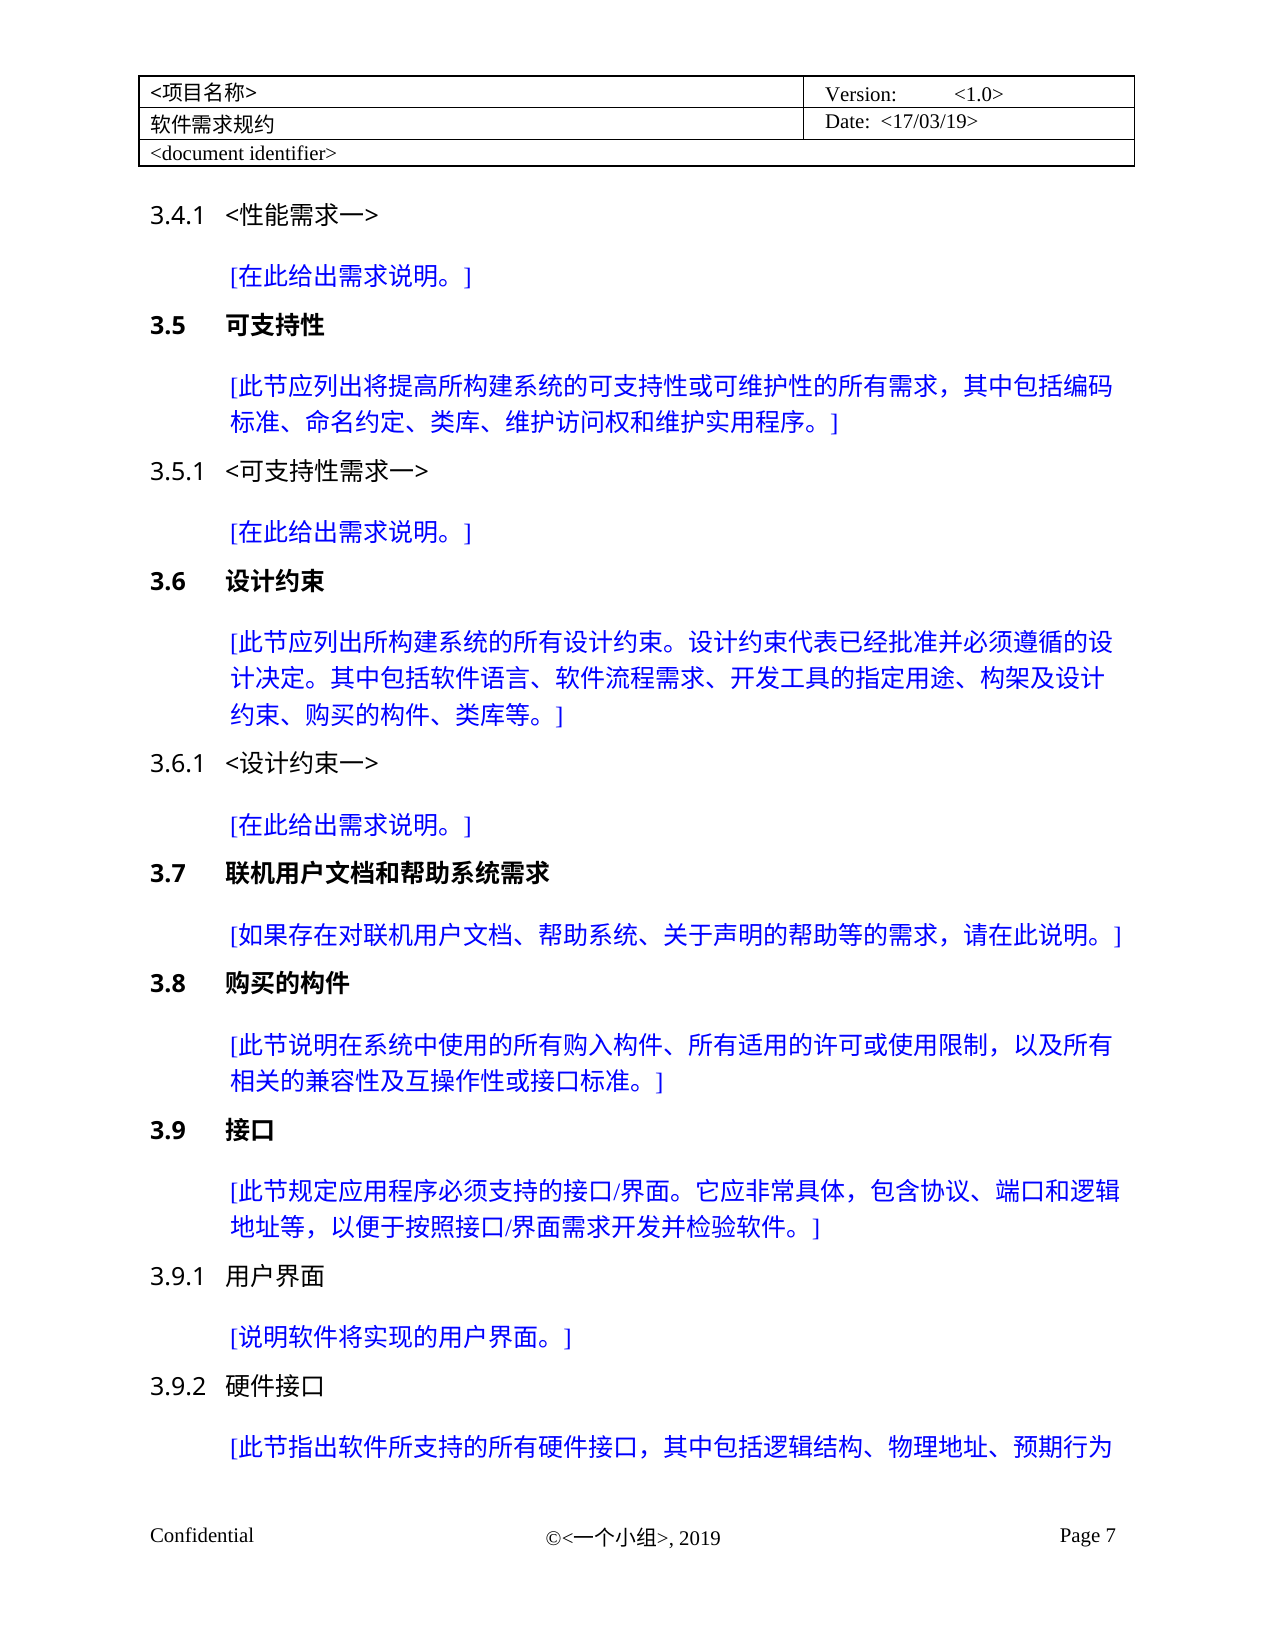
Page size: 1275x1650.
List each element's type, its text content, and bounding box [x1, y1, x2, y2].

subtitle 接口 [150, 1110, 1125, 1146]
text [在此给出需求说明。] [230, 513, 1125, 549]
text [此节规定应用程序必须支持的接口/界面。它应非常具体，包含协议、端口和逻辑地址等，以便于按照接口/界面需求开发并检验软件。] [230, 1171, 1125, 1244]
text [230, 1428, 1125, 1464]
text [如果存在对联机用户文档、帮助系统、关于声明的帮助等的需求，请在此说明。] [230, 915, 1125, 951]
subtitle 可支持性 [150, 305, 1125, 341]
text [在此给出需求说明。] [230, 256, 1125, 293]
subtitle <设计约束一> [150, 744, 1125, 780]
subtitle 硬件接口 [150, 1366, 1125, 1403]
text [此节应列出所构建系统的所有设计约束。设计约束代表已经批准并必须遵循的设计决定。其中包括软件语言、软件流程需求、开发工具的指定用途、构架及设计约束、购买的构件、类库等。] [230, 623, 1125, 731]
subtitle 联机用户文档和帮助系统需求 [150, 854, 1125, 890]
subtitle 设计约束 [150, 561, 1125, 598]
text [此节应列出将提高所构建系统的可支持性或可维护性的所有需求，其中包括编码标准、命名约定、类库、维护访问权和维护实用程序。] [230, 366, 1125, 439]
text [此节说明在系统中使用的所有购入构件、所有适用的许可或使用限制，以及所有相关的兼容性及互操作性或接口标准。] [230, 1025, 1125, 1098]
text [在此给出需求说明。] [230, 805, 1125, 841]
subtitle 购买的构件 [150, 964, 1125, 1000]
subtitle <可支持性需求一> [150, 451, 1125, 488]
subtitle <性能需求一> [150, 195, 1125, 231]
subtitle 用户界面 [150, 1256, 1125, 1293]
text [说明软件将实现的用户界面。] [230, 1318, 1125, 1354]
